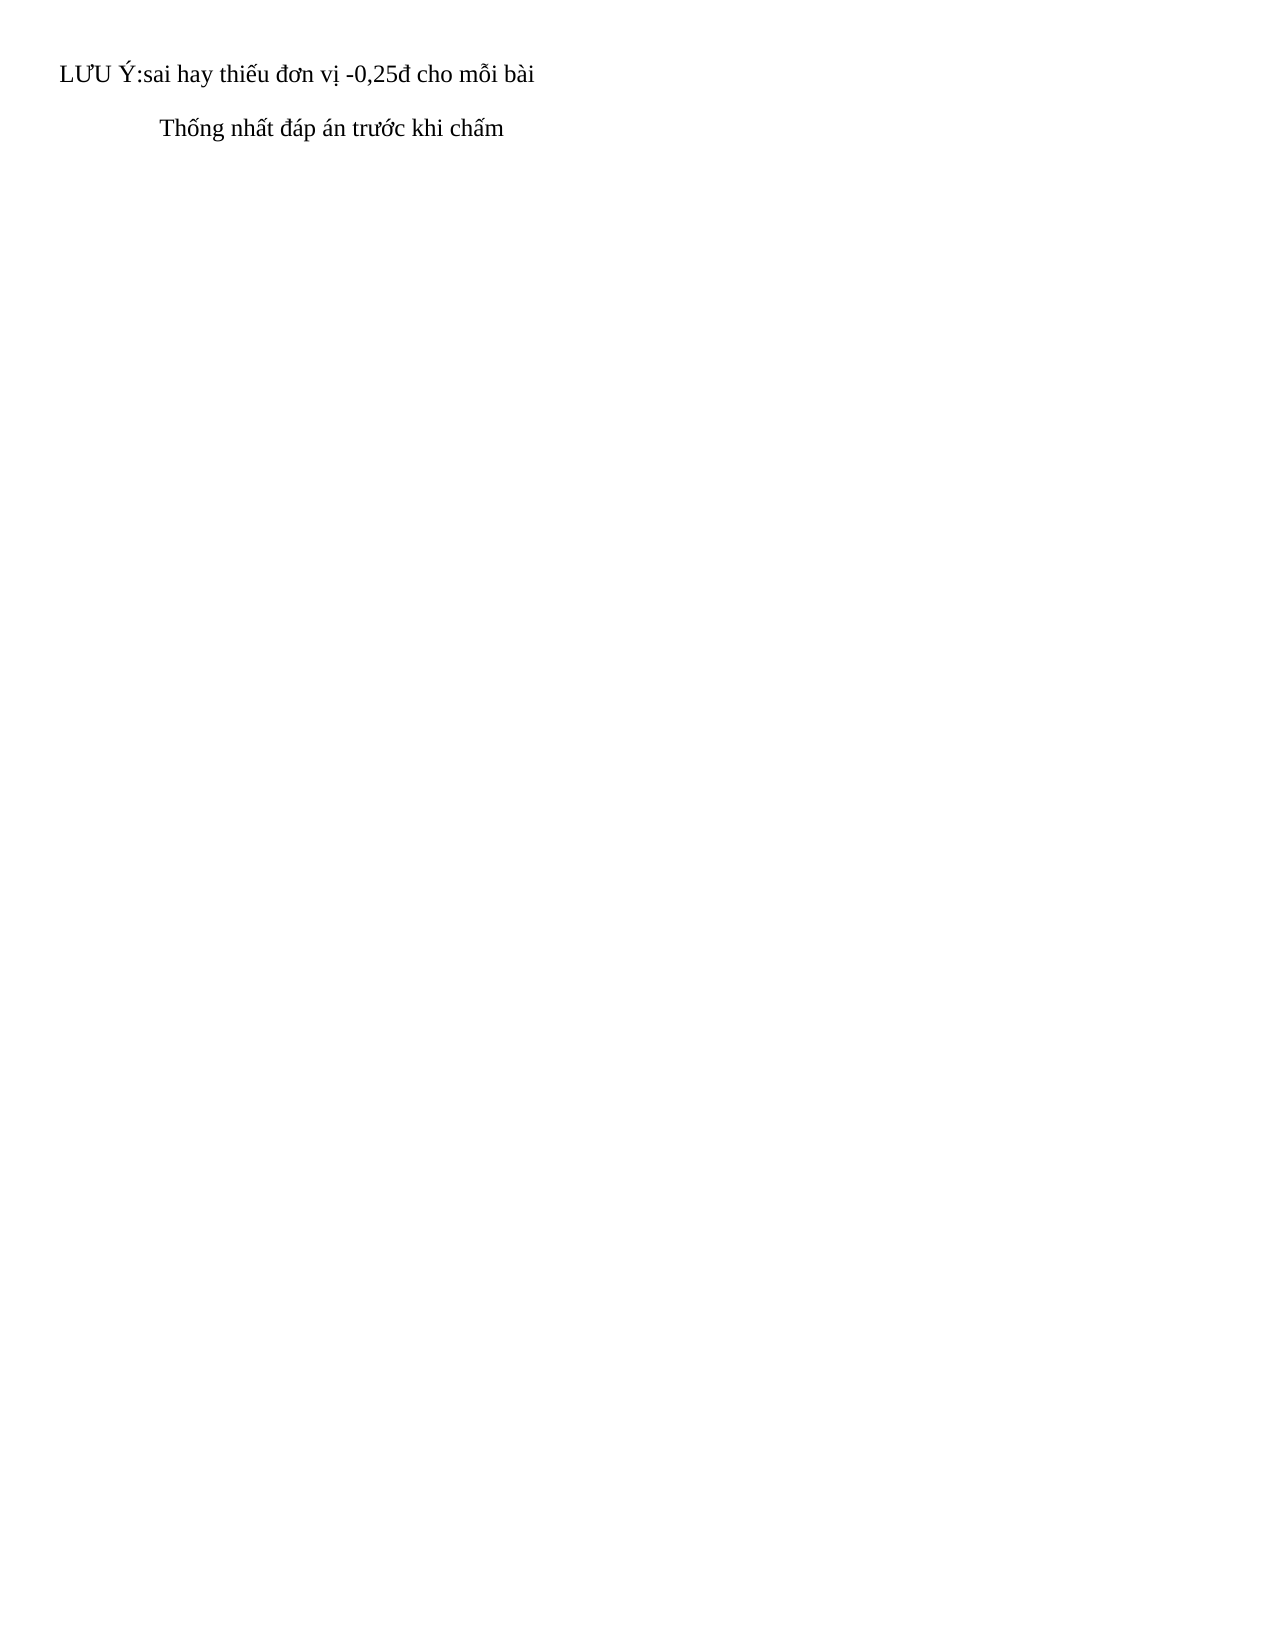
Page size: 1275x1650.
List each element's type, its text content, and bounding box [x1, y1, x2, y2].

text Thống nhất đáp án trước khi chấm [59, 113, 1125, 142]
text LƯU Ý:sai hay thiếu đơn vị -0,25đ cho mỗi bài [59, 59, 1125, 88]
